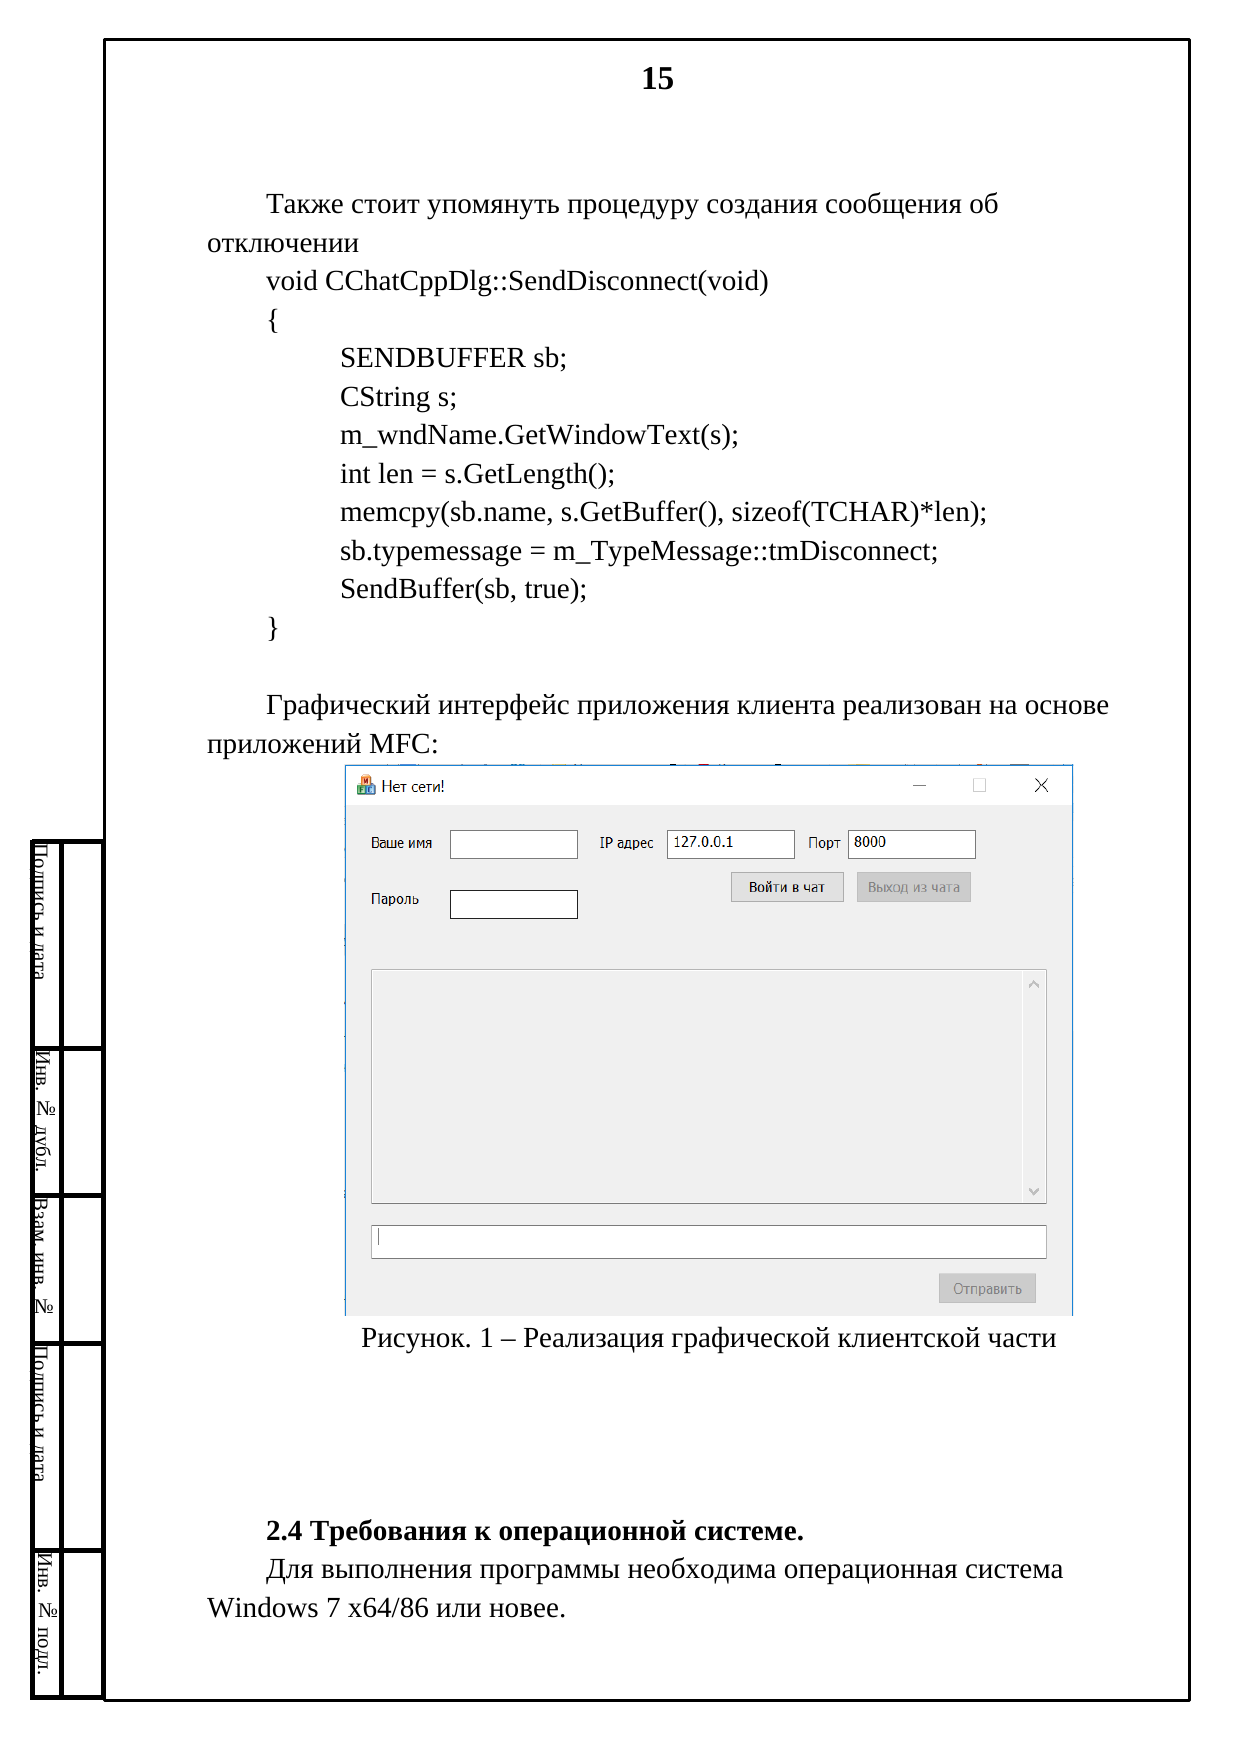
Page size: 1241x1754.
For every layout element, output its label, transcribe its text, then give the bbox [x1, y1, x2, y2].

text { [207, 302, 1152, 335]
picture [344, 764, 1074, 1316]
text memcpy(sb.name, s.GetBuffer(), sizeof(TCHAR)*len); [207, 494, 1152, 528]
text Также стоит упомянуть процедуру создания сообщения об отключении [207, 186, 1152, 258]
text 2.4 Требования к операционной системе. [207, 1513, 1152, 1547]
text int len = s.GetLength(); [207, 456, 1152, 489]
text m_wndName.GetWindowText(s); [207, 417, 1152, 451]
text Графический интерфейс приложения клиента реализован на основе приложений MFC: [207, 687, 1152, 759]
text sb.typemessage = m_TypeMessage::tmDisconnect; [207, 533, 1152, 567]
text SendBuffer(sb, true); [207, 572, 1152, 605]
text Рисунок. 1 – Реализация графической клиентской части [207, 1320, 1152, 1354]
text } [207, 610, 1152, 644]
text Для выполнения программы необходима операционная система Windows 7 x64/86 или новее. [207, 1552, 1152, 1624]
text CString s; [207, 379, 1152, 412]
text void CChatCppDlg::SendDisconnect(void) [207, 263, 1152, 297]
text SENDBUFFER sb; [207, 340, 1152, 374]
